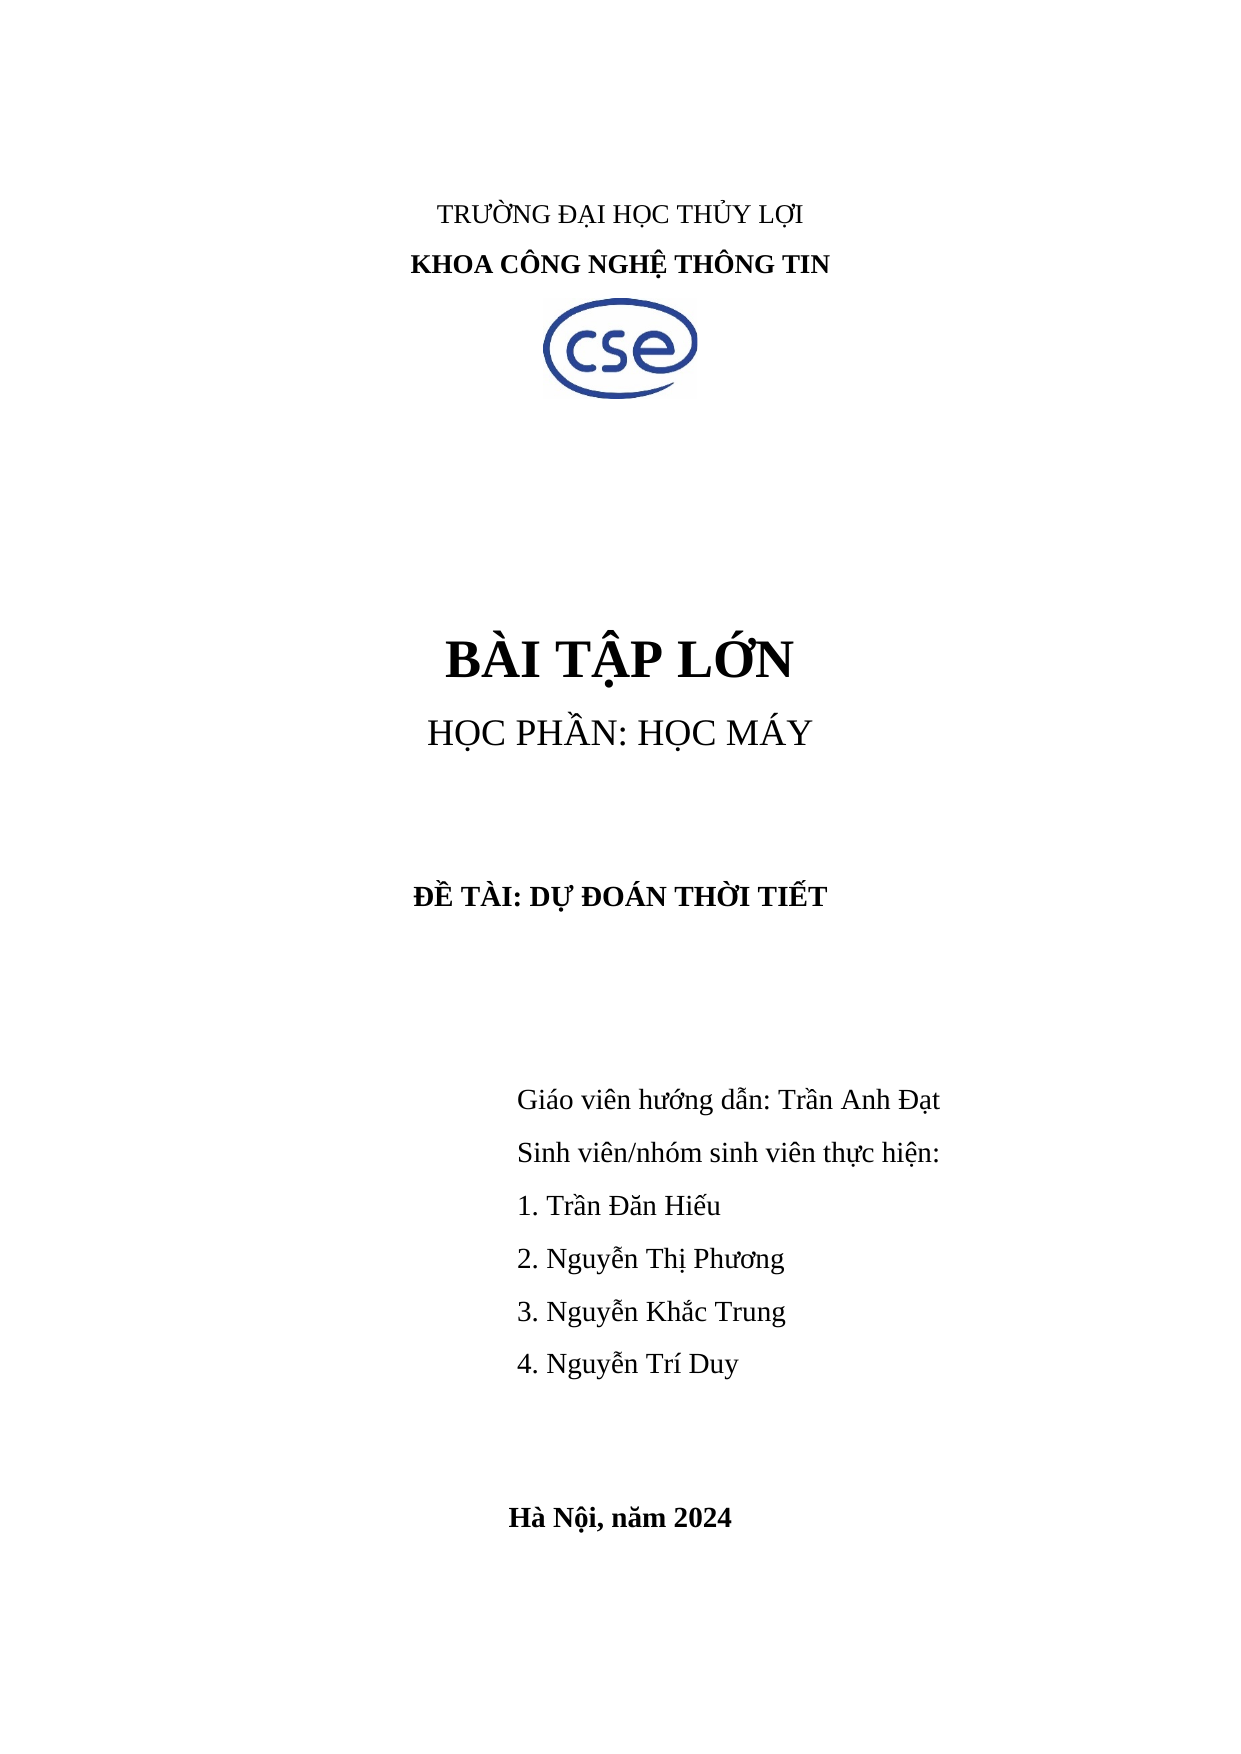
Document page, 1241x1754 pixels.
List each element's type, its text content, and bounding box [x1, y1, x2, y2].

text 1. Trần Đăn Hiếu [517, 1188, 1137, 1222]
text TRƯỜNG ĐẠI HỌC THỦY LỢI [103, 198, 1137, 229]
text Sinh viên/nhóm sinh viên thực hiện: [517, 1135, 1137, 1169]
text KHOA CÔNG NGHỆ THÔNG TIN [103, 248, 1137, 279]
text Giáo viên hướng dẫn: Trần Anh Đạt [517, 1082, 1137, 1116]
text 3. Nguyễn Khắc Trung [517, 1294, 1137, 1327]
text BÀI TẬP LỚN [103, 627, 1137, 689]
text Hà Nội, năm 2024 [103, 1500, 1137, 1533]
text HỌC PHẦN: HỌC MÁY [103, 710, 1137, 753]
text ĐỀ TÀI: DỰ ĐOÁN THỜI TIẾT [103, 879, 1137, 913]
picture [543, 298, 698, 399]
text 4. Nguyễn Trí Duy [517, 1347, 1137, 1380]
text 2. Nguyễn Thị Phương [517, 1241, 1137, 1274]
